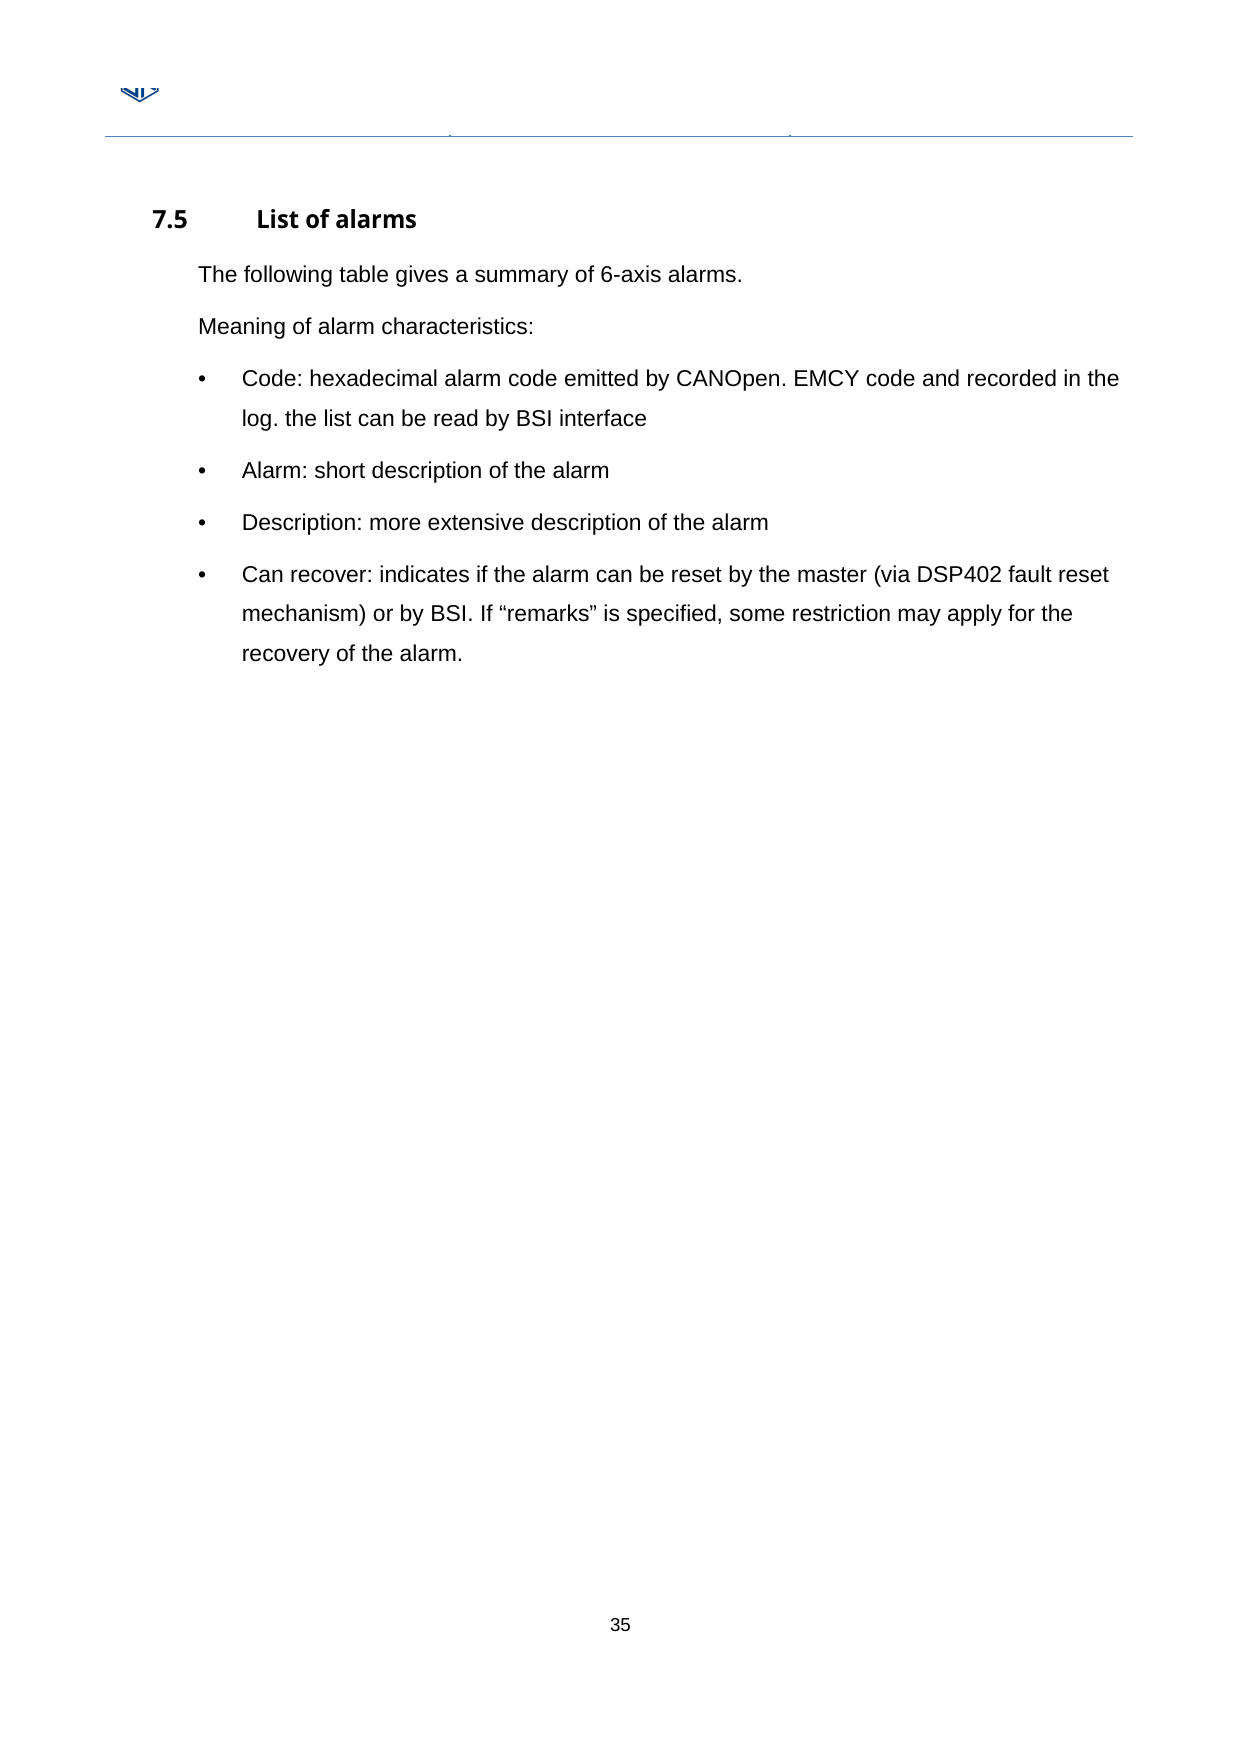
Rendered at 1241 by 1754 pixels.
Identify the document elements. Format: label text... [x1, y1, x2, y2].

text List of alarms [152, 202, 1134, 236]
list Alarm: short description of the alarm [198, 457, 1134, 483]
list Can recover: indicates if the alarm can be reset by the master (via DSP402 fault reset mechanism) or by BSI. If “remarks” is specified, some restriction may apply for the recovery of the alarm. [198, 561, 1134, 666]
text The following table gives a summary of 6-axis alarms. [152, 261, 1134, 287]
list Description: more extensive description of the alarm [198, 508, 1134, 535]
list Code: hexadecimal alarm code emitted by CANOpen. EMCY code and recorded in the log. the list can be read by BSI interface [198, 365, 1134, 431]
picture [106, 88, 328, 125]
text Meaning of alarm characteristics: [152, 313, 1134, 339]
